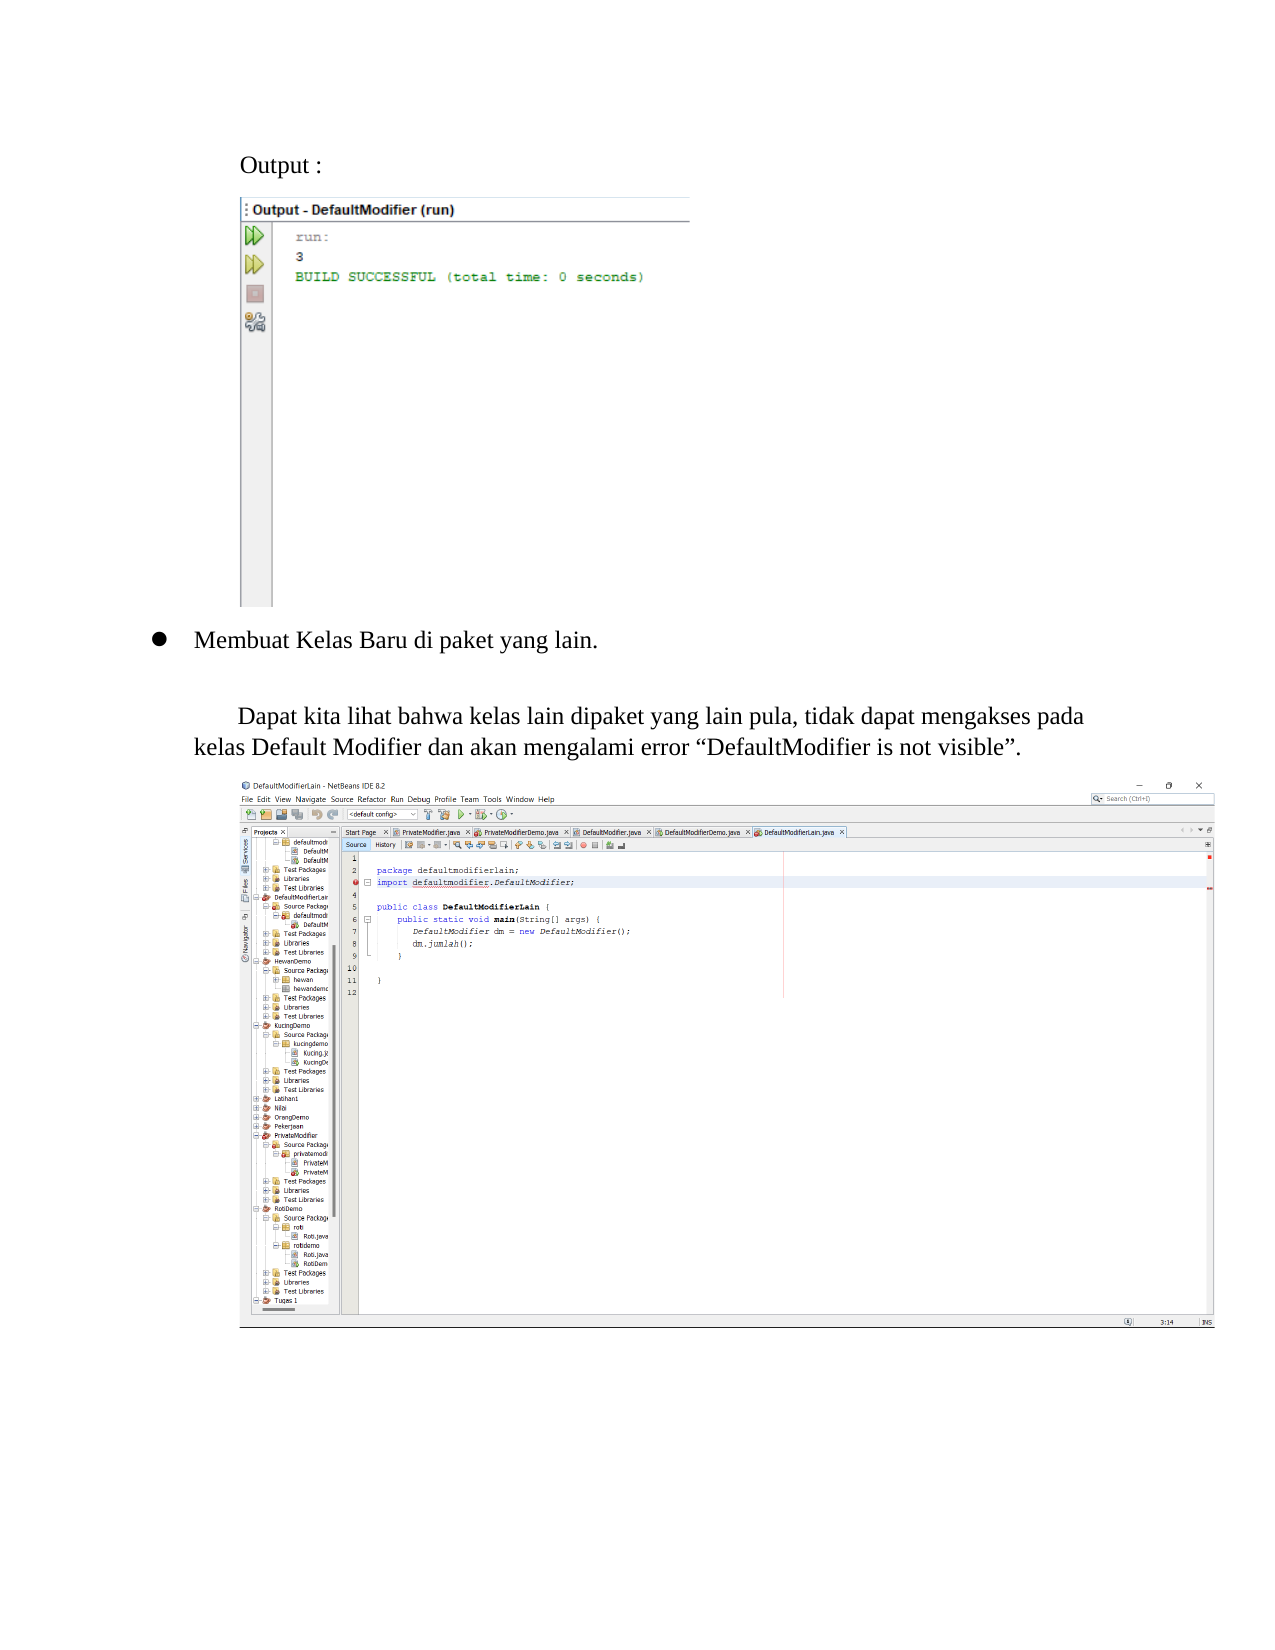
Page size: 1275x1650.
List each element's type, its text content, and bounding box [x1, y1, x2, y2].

text Output : [219, 150, 1125, 179]
text Dapat kita lihat bahwa kelas lain dipaket yang lain pula, tidak dapat mengakses pada kelas Default Modifier dan akan mengalami error “DefaultModifier is not visible”. [194, 701, 1125, 760]
picture [239, 778, 1215, 1328]
picture [239, 197, 690, 607]
list Membuat Kelas Baru di paket yang lain. [150, 625, 1125, 654]
